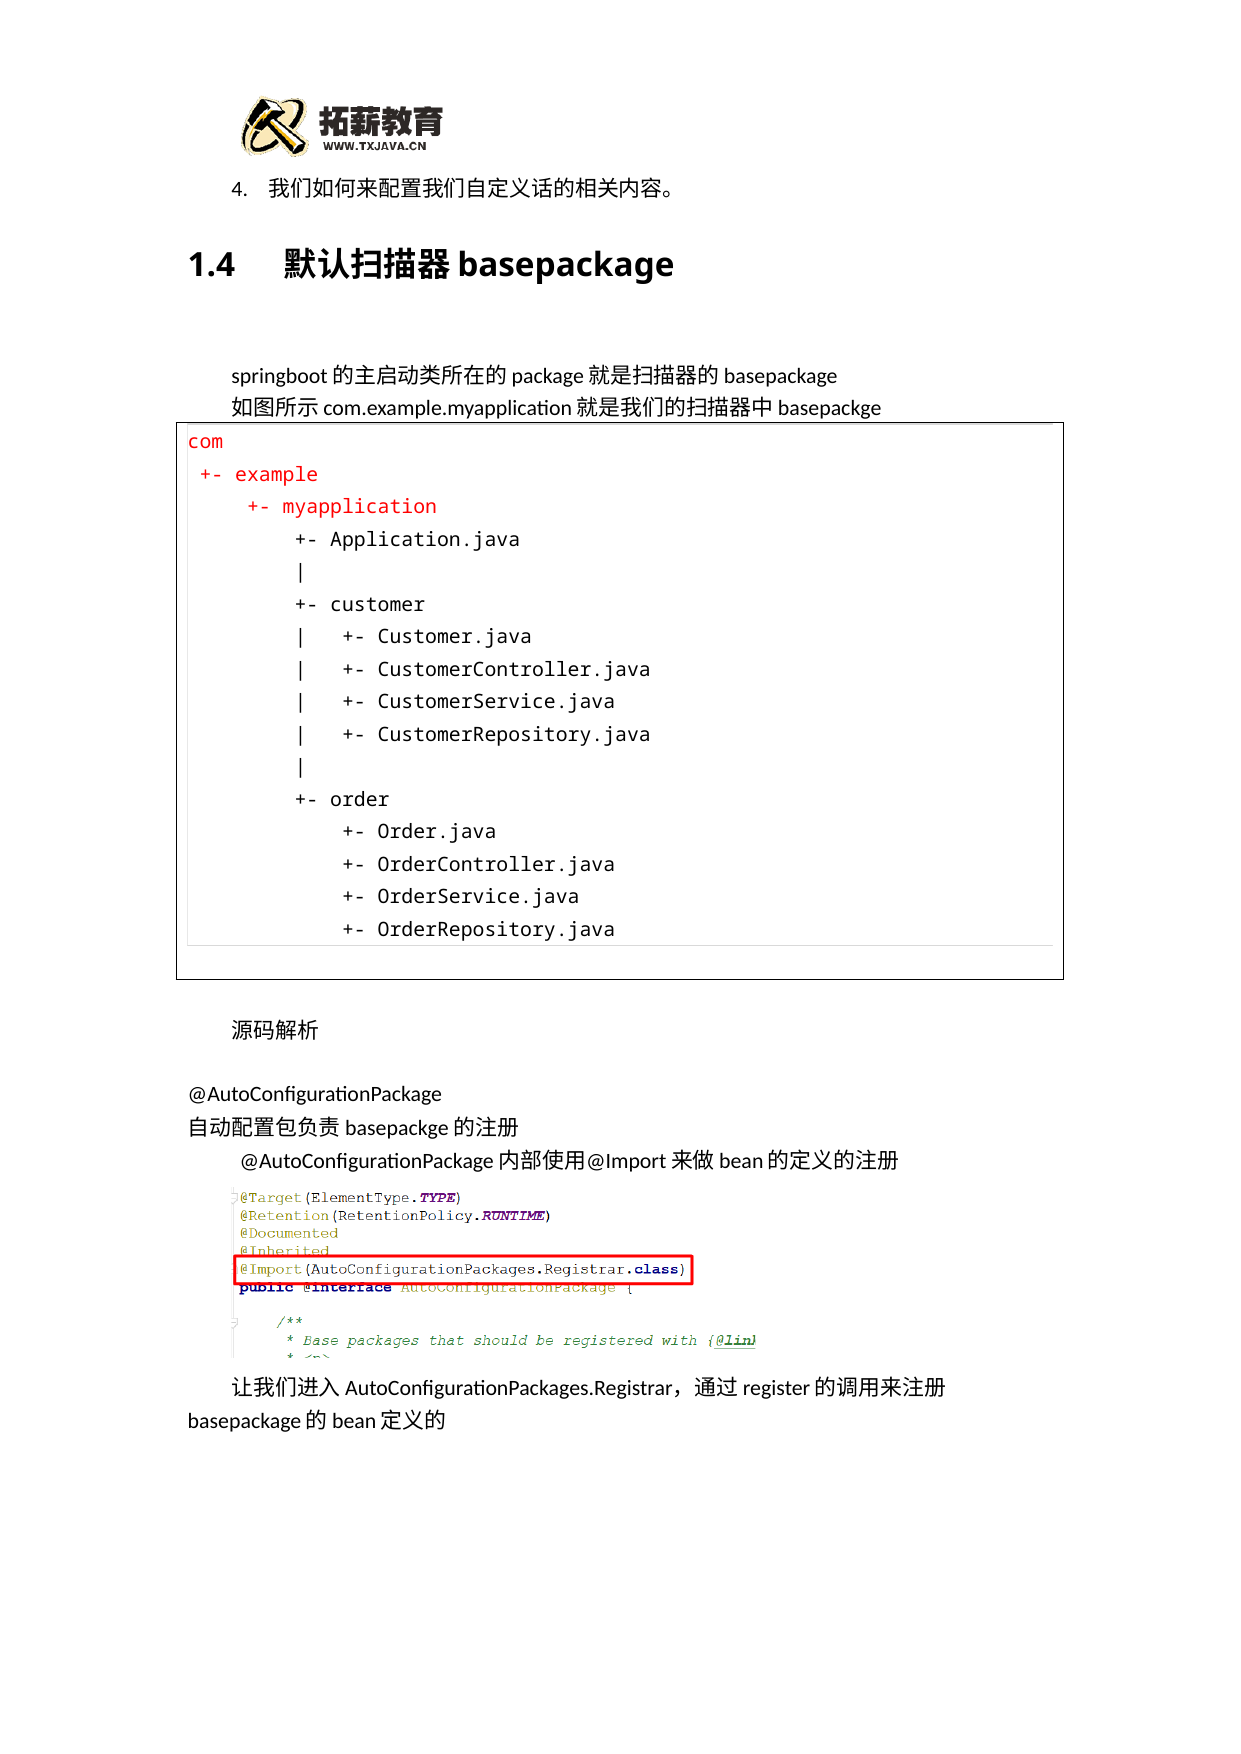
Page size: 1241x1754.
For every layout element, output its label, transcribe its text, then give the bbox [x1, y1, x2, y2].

text @AutoConfigurationPackage [187, 1077, 1053, 1110]
picture [231, 1187, 756, 1358]
text 让我们进入AutoConfigurationPackages.Registrar，通过register的调用来注册basepackage的bean定义的 [187, 1370, 1053, 1435]
subtitle 默认扫描器basepackage [187, 230, 1053, 295]
table_header com +- example +- myapplication +- Application.java | +- customer | +- Customer.java | +- CustomerController.java | +- CustomerService.java | +- CustomerRepository.java | +- order +- Order.java +- OrderController.java +- OrderService.java +- OrderRepository.java [177, 423, 1063, 979]
text 如图所示com.example.myapplication就是我们的扫描器中basepackge [187, 390, 1053, 422]
text 自动配置包负责basepackge的注册 [187, 1110, 1053, 1142]
text springboot的主启动类所在的package就是扫描器的basepackage [187, 357, 1053, 390]
text @AutoConfigurationPackage内部使用@Import来做bean的定义的注册 [187, 1142, 1053, 1175]
picture [231, 88, 466, 167]
list 我们如何来配置我们自定义话的相关内容。 [231, 170, 1053, 203]
text 源码解析 [187, 1012, 1053, 1045]
